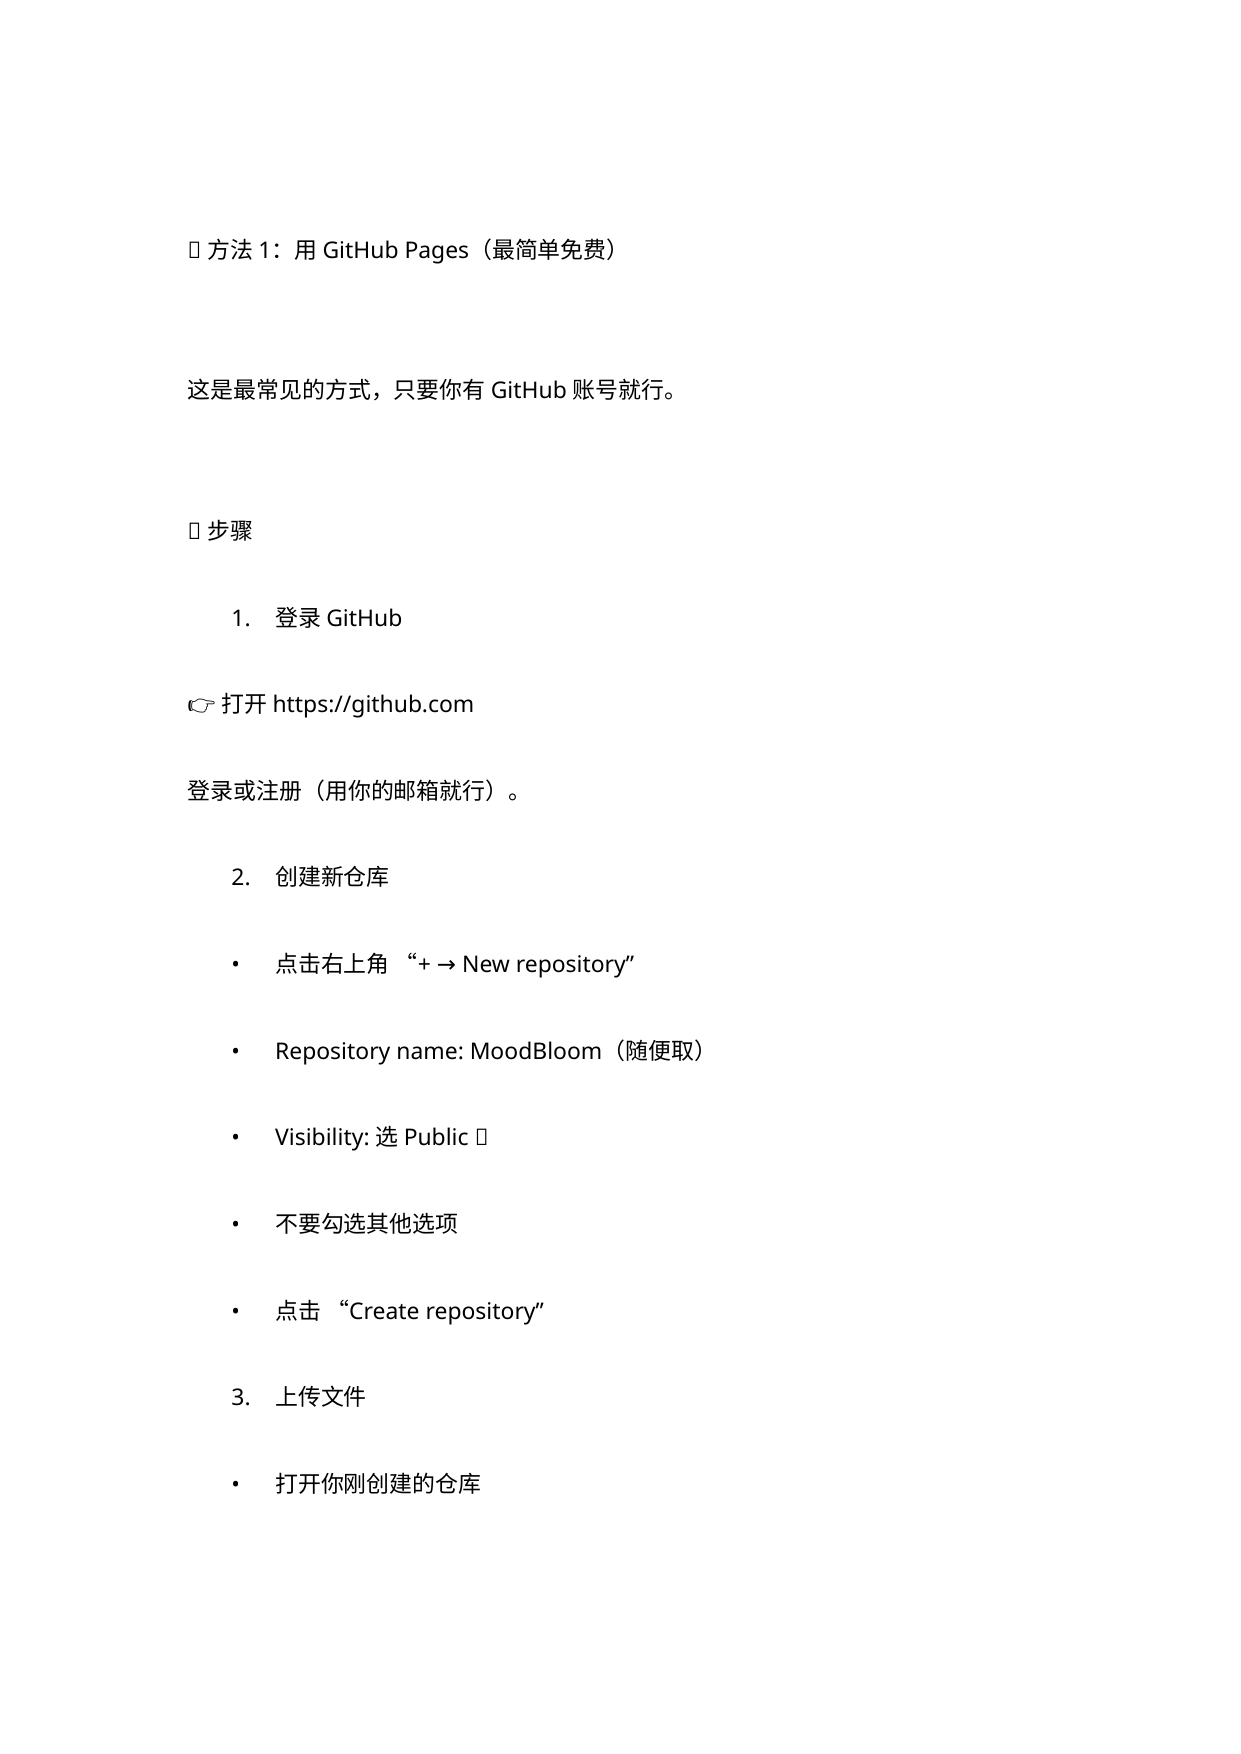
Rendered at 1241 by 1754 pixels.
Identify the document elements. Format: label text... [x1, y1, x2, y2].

text • 点击右上角 “+ → New repository” [187, 930, 1053, 995]
text 1. 登录 GitHub [187, 583, 1053, 648]
text • 点击 “Create repository” [187, 1277, 1053, 1342]
text 🌼 方法 1：用 GitHub Pages（最简单免费） [187, 216, 1053, 281]
text • 打开你刚创建的仓库 [187, 1450, 1053, 1515]
text • 不要勾选其他选项 [187, 1190, 1053, 1255]
text 登录或注册（用你的邮箱就行）。 [187, 757, 1053, 822]
text 2. 创建新仓库 [187, 843, 1053, 908]
text 👉 打开 https://github.com [187, 670, 1053, 735]
text 这是最常见的方式，只要你有 GitHub 账号就行。 [187, 356, 1053, 421]
text • Repository name: MoodBloom（随便取） [187, 1017, 1053, 1082]
text 3. 上传文件 [187, 1363, 1053, 1428]
text • Visibility: 选 Public ✅ [187, 1103, 1053, 1168]
text ✅ 步骤 [187, 497, 1053, 562]
